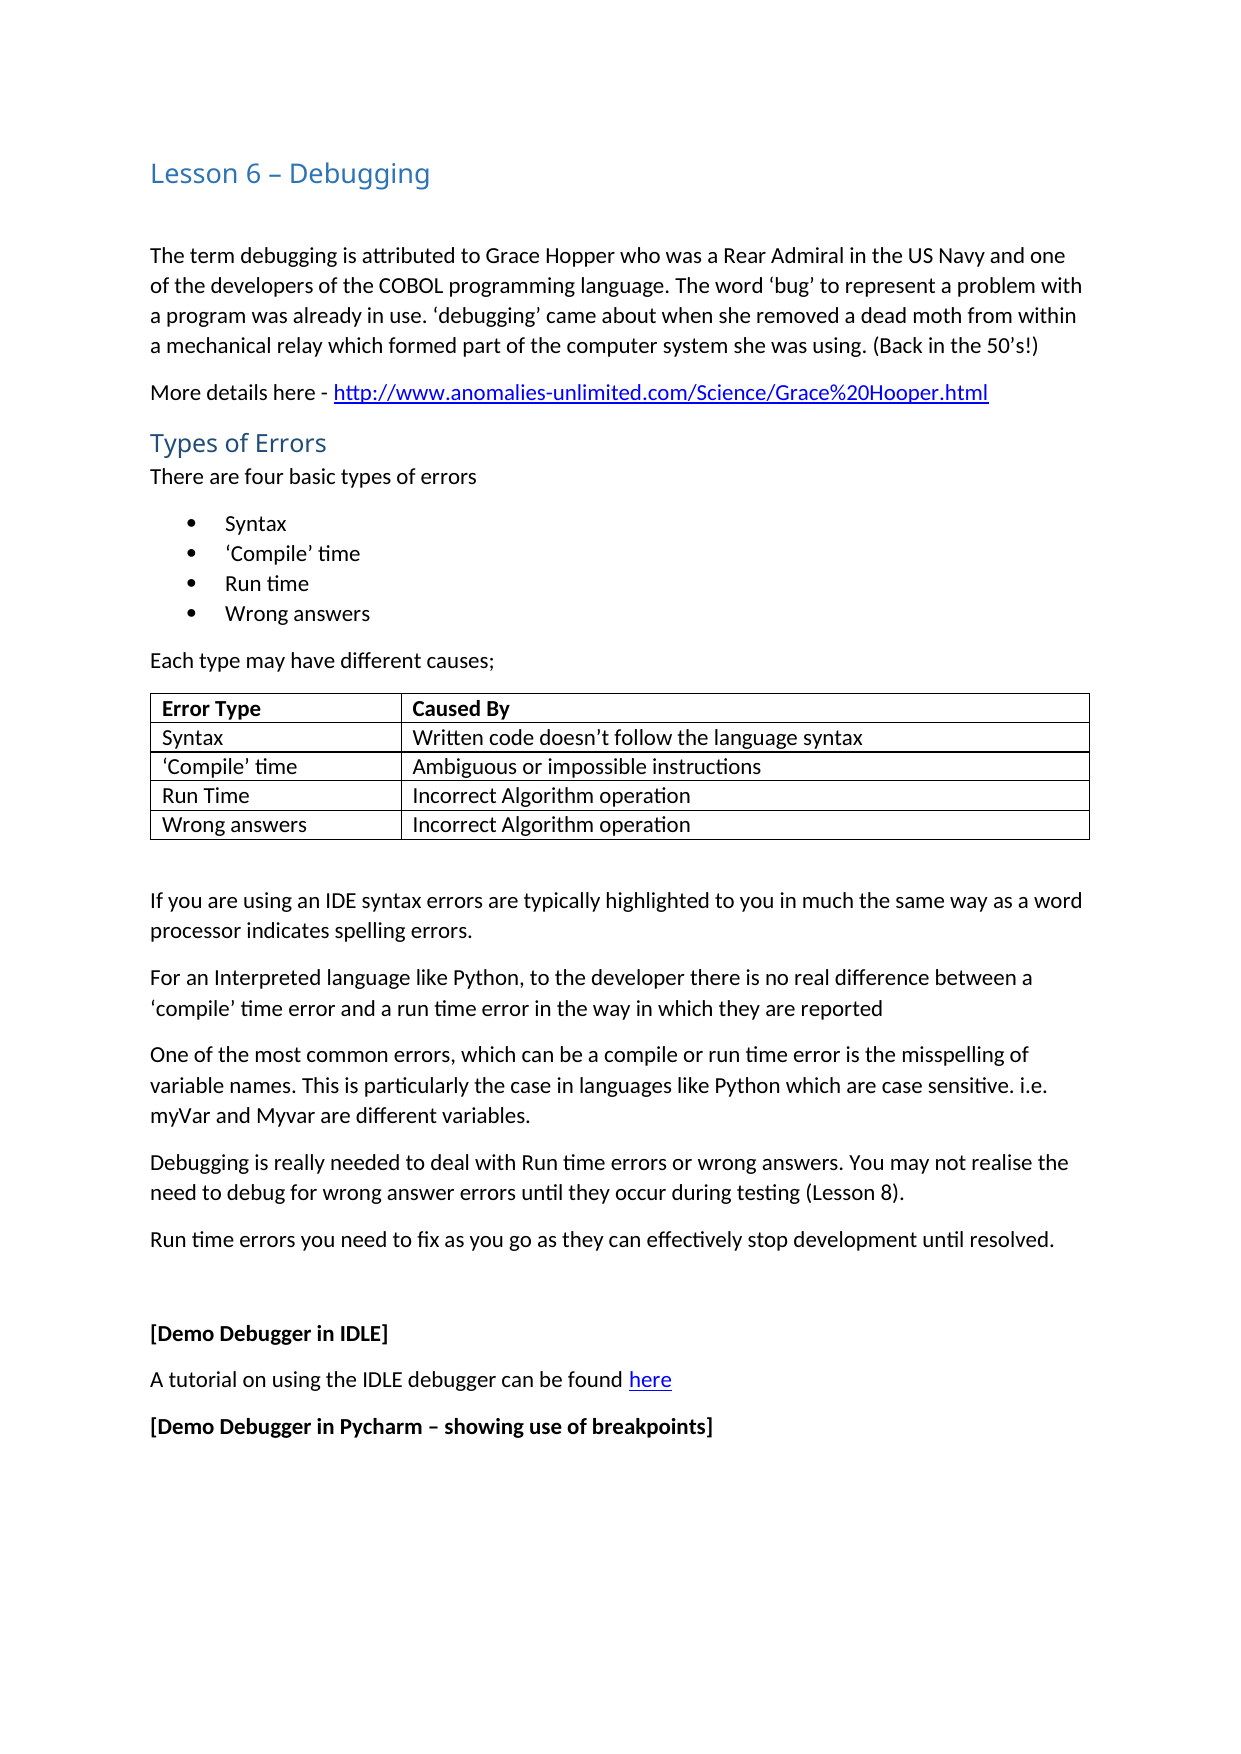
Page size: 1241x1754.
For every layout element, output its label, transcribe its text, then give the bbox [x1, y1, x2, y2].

table_header Error Type [151, 694, 401, 722]
text [Demo Debugger in Pycharm – showing use of breakpoints] [150, 1412, 1090, 1441]
text There are four basic types of errors [150, 462, 1090, 490]
text [Demo Debugger in IDLE] [150, 1319, 1090, 1347]
list Run time [187, 569, 1090, 597]
text More details here - http://www.anomalies-unlimited.com/Science/Grace%20Hooper.html [150, 378, 1090, 406]
list Syntax [187, 509, 1090, 537]
table_cell Written code doesn’t follow the language syntax [402, 723, 1089, 751]
table_header Caused By [402, 694, 1089, 722]
table_cell Run Time [151, 781, 401, 809]
list Wrong answers [187, 599, 1090, 627]
list ‘Compile’ time [187, 539, 1090, 567]
table_cell Wrong answers [151, 811, 401, 838]
text One of the most common errors, which can be a compile or run time error is the misspelling of variable names. This is particularly the case in languages like Python which are case sensitive. i.e. myVar and Myvar are different variables. [150, 1041, 1090, 1129]
table_cell Syntax [151, 723, 401, 751]
text Run time errors you need to fix as you go as they can effectively stop development until resolved. [150, 1225, 1090, 1253]
text A tutorial on using the IDLE debugger can be found here [150, 1366, 1090, 1394]
table_cell ‘Compile’ time [151, 753, 401, 780]
text For an Interpreted language like Python, to the developer there is no real difference between a ‘compile’ time error and a run time error in the way in which they are reported [150, 963, 1090, 1022]
table_cell Incorrect Algorithm operation [402, 781, 1089, 809]
text If you are using an IDE syntax errors are typically highlighted to you in much the same way as a word processor indicates spelling errors. [150, 886, 1090, 945]
table_cell Incorrect Algorithm operation [402, 811, 1089, 838]
text Each type may have different causes; [150, 646, 1090, 674]
text Debugging is really needed to deal with Run time errors or wrong answers. You may not realise the need to debug for wrong answer errors until they occur during testing (Lesson 8). [150, 1148, 1090, 1206]
subtitle Lesson 6 – Debugging [150, 154, 1090, 191]
table_cell Ambiguous or impossible instructions [402, 753, 1089, 780]
subtitle Types of Errors [150, 425, 1090, 459]
text The term debugging is attributed to Grace Hopper who was a Rear Admiral in the US Navy and one of the developers of the COBOL programming language. The word ‘bug’ to represent a problem with a program was already in use. ‘debugging’ came about when she removed a dead moth from within a mechanical relay which formed part of the computer system she was using. (Back in the 50’s!) [150, 241, 1090, 359]
